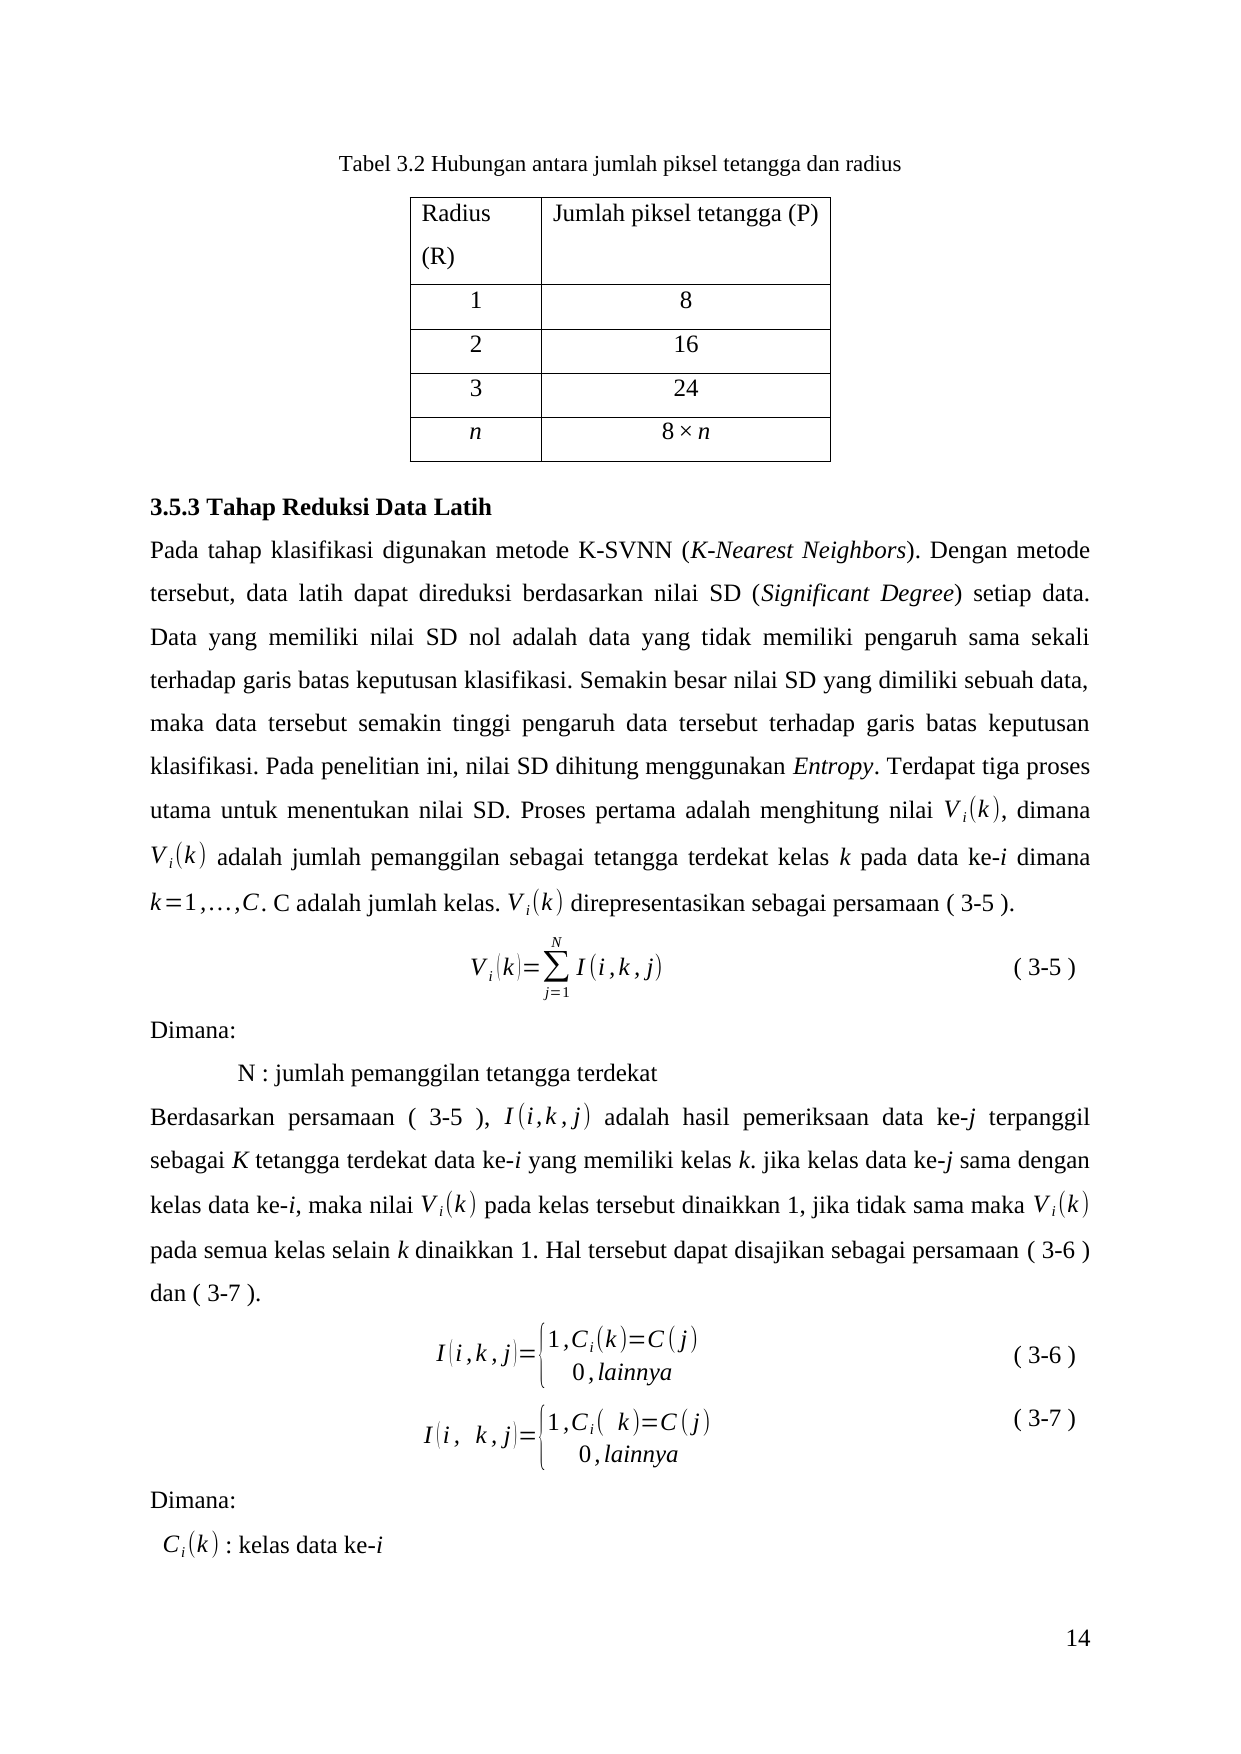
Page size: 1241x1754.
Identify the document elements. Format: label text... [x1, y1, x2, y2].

text : kelas data ke-i [150, 1529, 1090, 1561]
table_header Jumlah piksel tetangga (P) [542, 198, 830, 284]
table_cell [159, 1403, 974, 1486]
table_cell 24 [542, 374, 830, 417]
text Dimana: [150, 1486, 1090, 1514]
subtitle Tahap Reduksi Data Latih [150, 492, 1090, 521]
text N : jumlah pemanggilan tetangga terdekat [150, 1058, 1090, 1087]
table_cell 16 [542, 330, 830, 372]
text Dimana: [150, 1015, 1090, 1043]
table_cell 3 [411, 374, 541, 417]
table_cell 2 [411, 330, 541, 372]
table_cell [542, 418, 830, 461]
table_cell [411, 418, 541, 461]
table_header [159, 933, 974, 1015]
table_cell 1 [411, 285, 541, 328]
table_header [159, 1321, 974, 1403]
table_header Radius (R) [411, 198, 541, 284]
table_cell 8 [542, 285, 830, 328]
